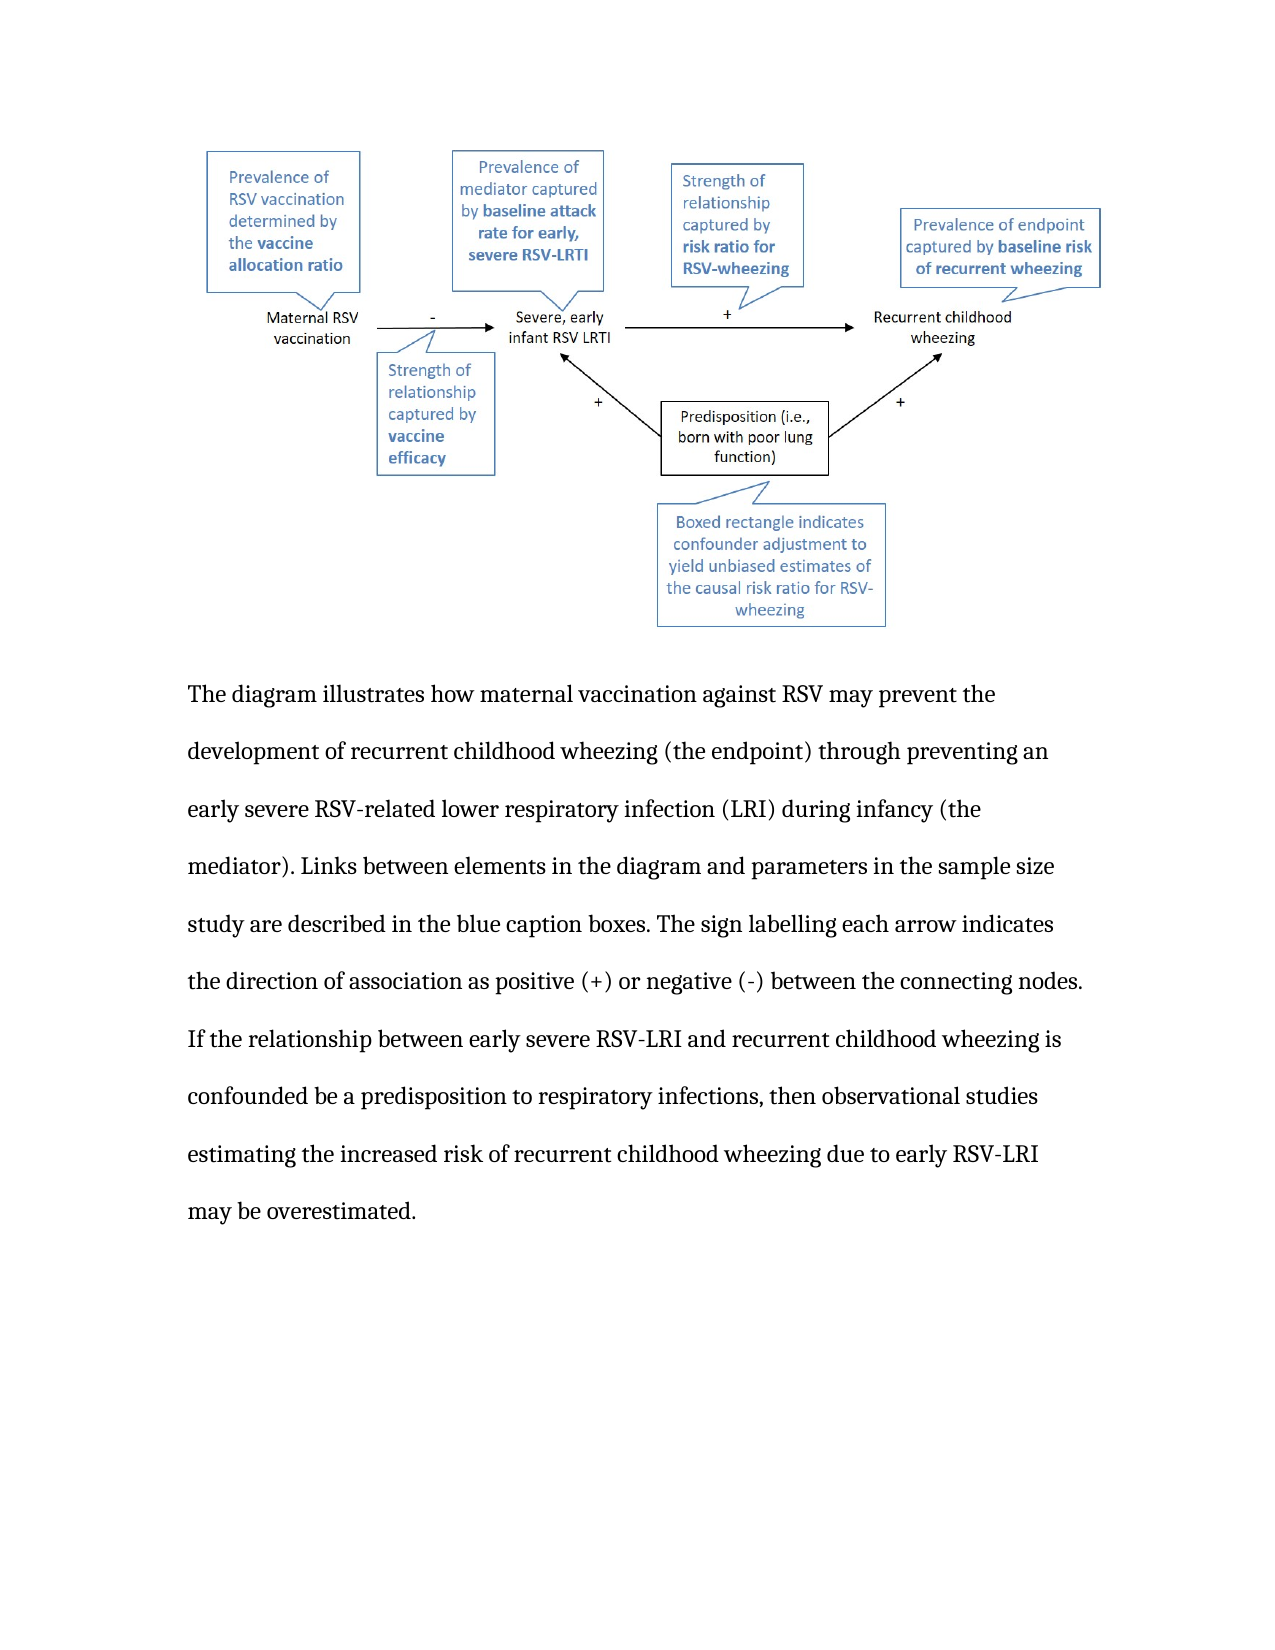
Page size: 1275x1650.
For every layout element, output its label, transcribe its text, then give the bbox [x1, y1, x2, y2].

picture [206, 150, 1107, 632]
text The diagram illustrates how maternal vaccination against RSV may prevent the development of recurrent childhood wheezing (the endpoint) through preventing an early severe RSV-related lower respiratory infection (LRI) during infancy (the mediator). Links between elements in the diagram and parameters in the sample size study are described in the blue caption boxes. The sign labelling each arrow indicates the direction of association as positive (+) or negative (-) between the connecting nodes. If the relationship between early severe RSV-LRI and recurrent childhood wheezing is confounded be a predisposition to respiratory infections, then observational studies estimating the increased risk of recurrent childhood wheezing due to early RSV-LRI may be overestimated. [187, 679, 1087, 1226]
